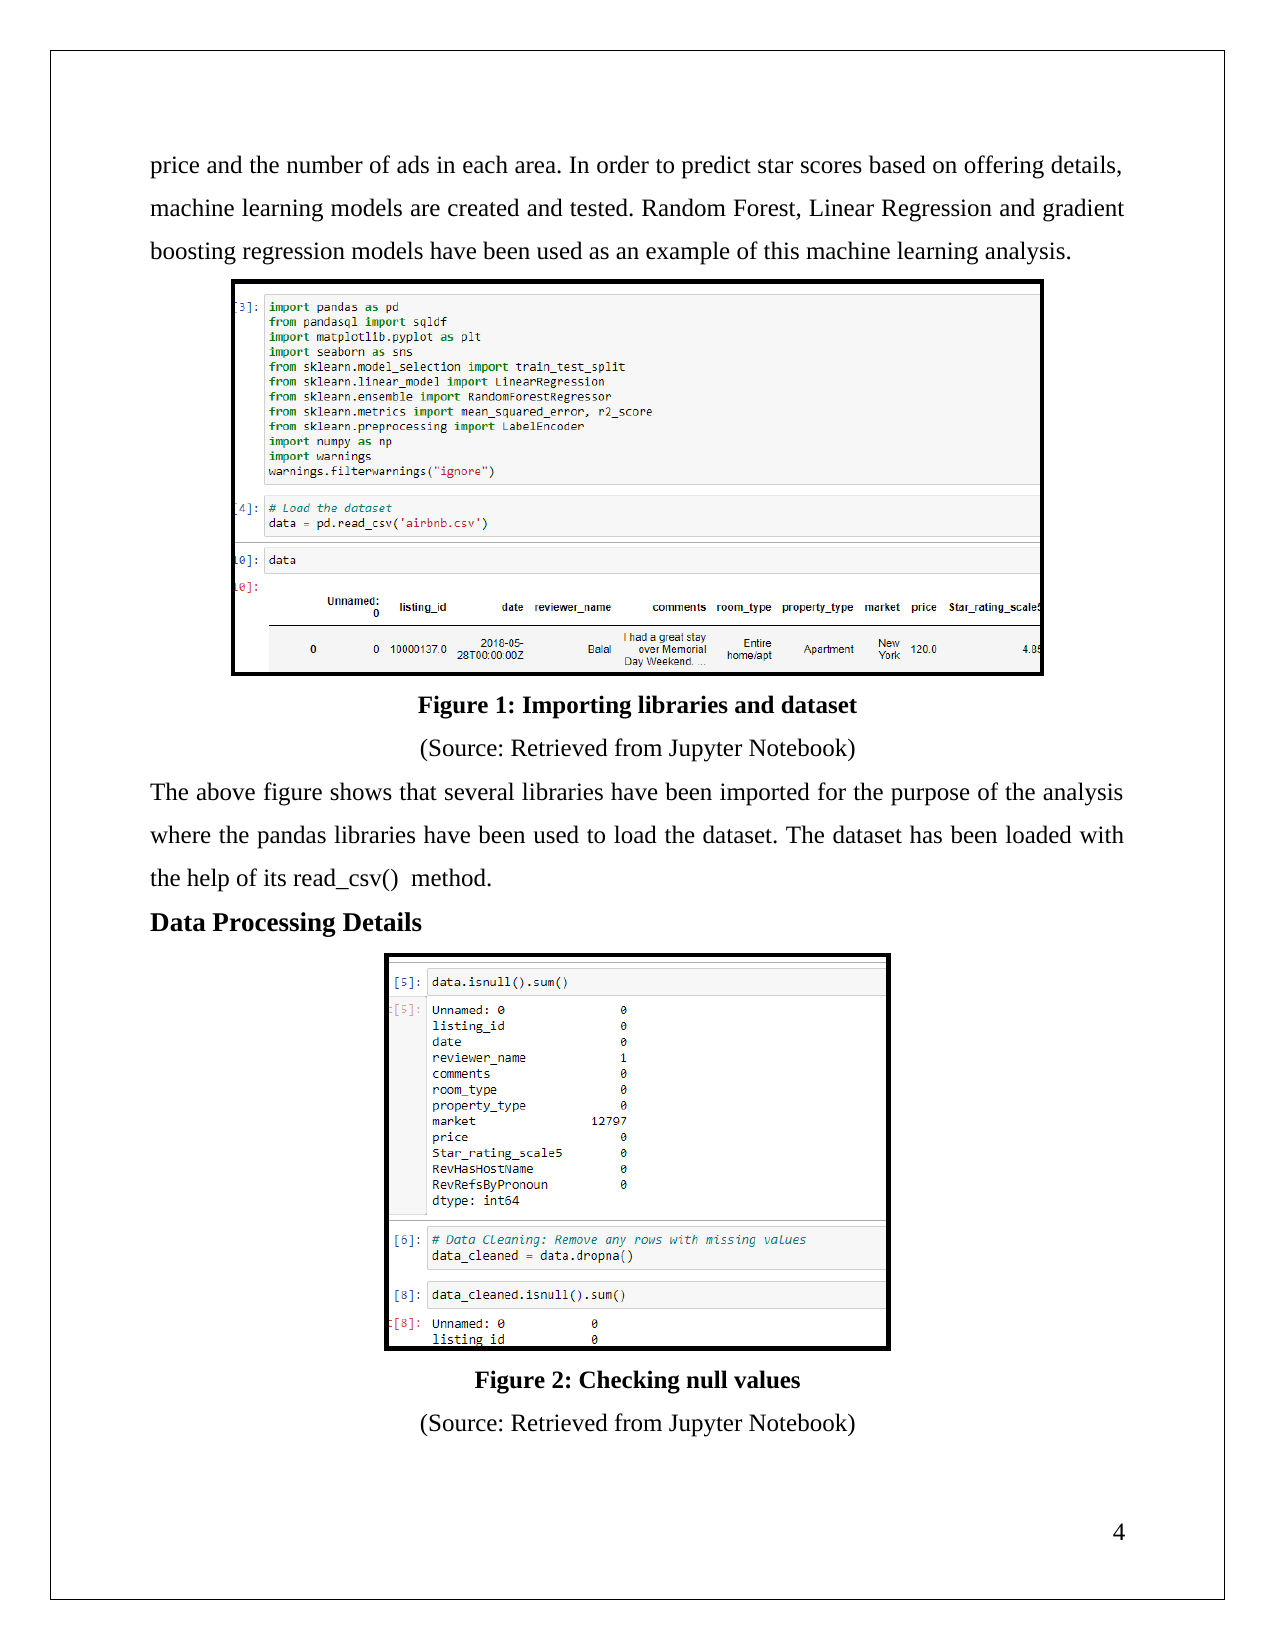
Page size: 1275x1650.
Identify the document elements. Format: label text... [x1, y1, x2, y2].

text Figure 1: Importing libraries and dataset [150, 690, 1125, 719]
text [150, 150, 1125, 265]
subtitle Data Processing Details [150, 906, 1125, 937]
text Figure 2: Checking null values [150, 1365, 1125, 1394]
text (Source: Retrieved from Jupyter Notebook) [150, 1408, 1125, 1437]
picture [389, 957, 886, 1346]
text The above figure shows that several libraries have been imported for the purpose of the analysis where the pandas libraries have been used to load the dataset. The dataset has been loaded with the help of its read_csv() method. [150, 777, 1125, 892]
picture [235, 284, 1040, 672]
text (Source: Retrieved from Jupyter Notebook) [150, 733, 1125, 762]
